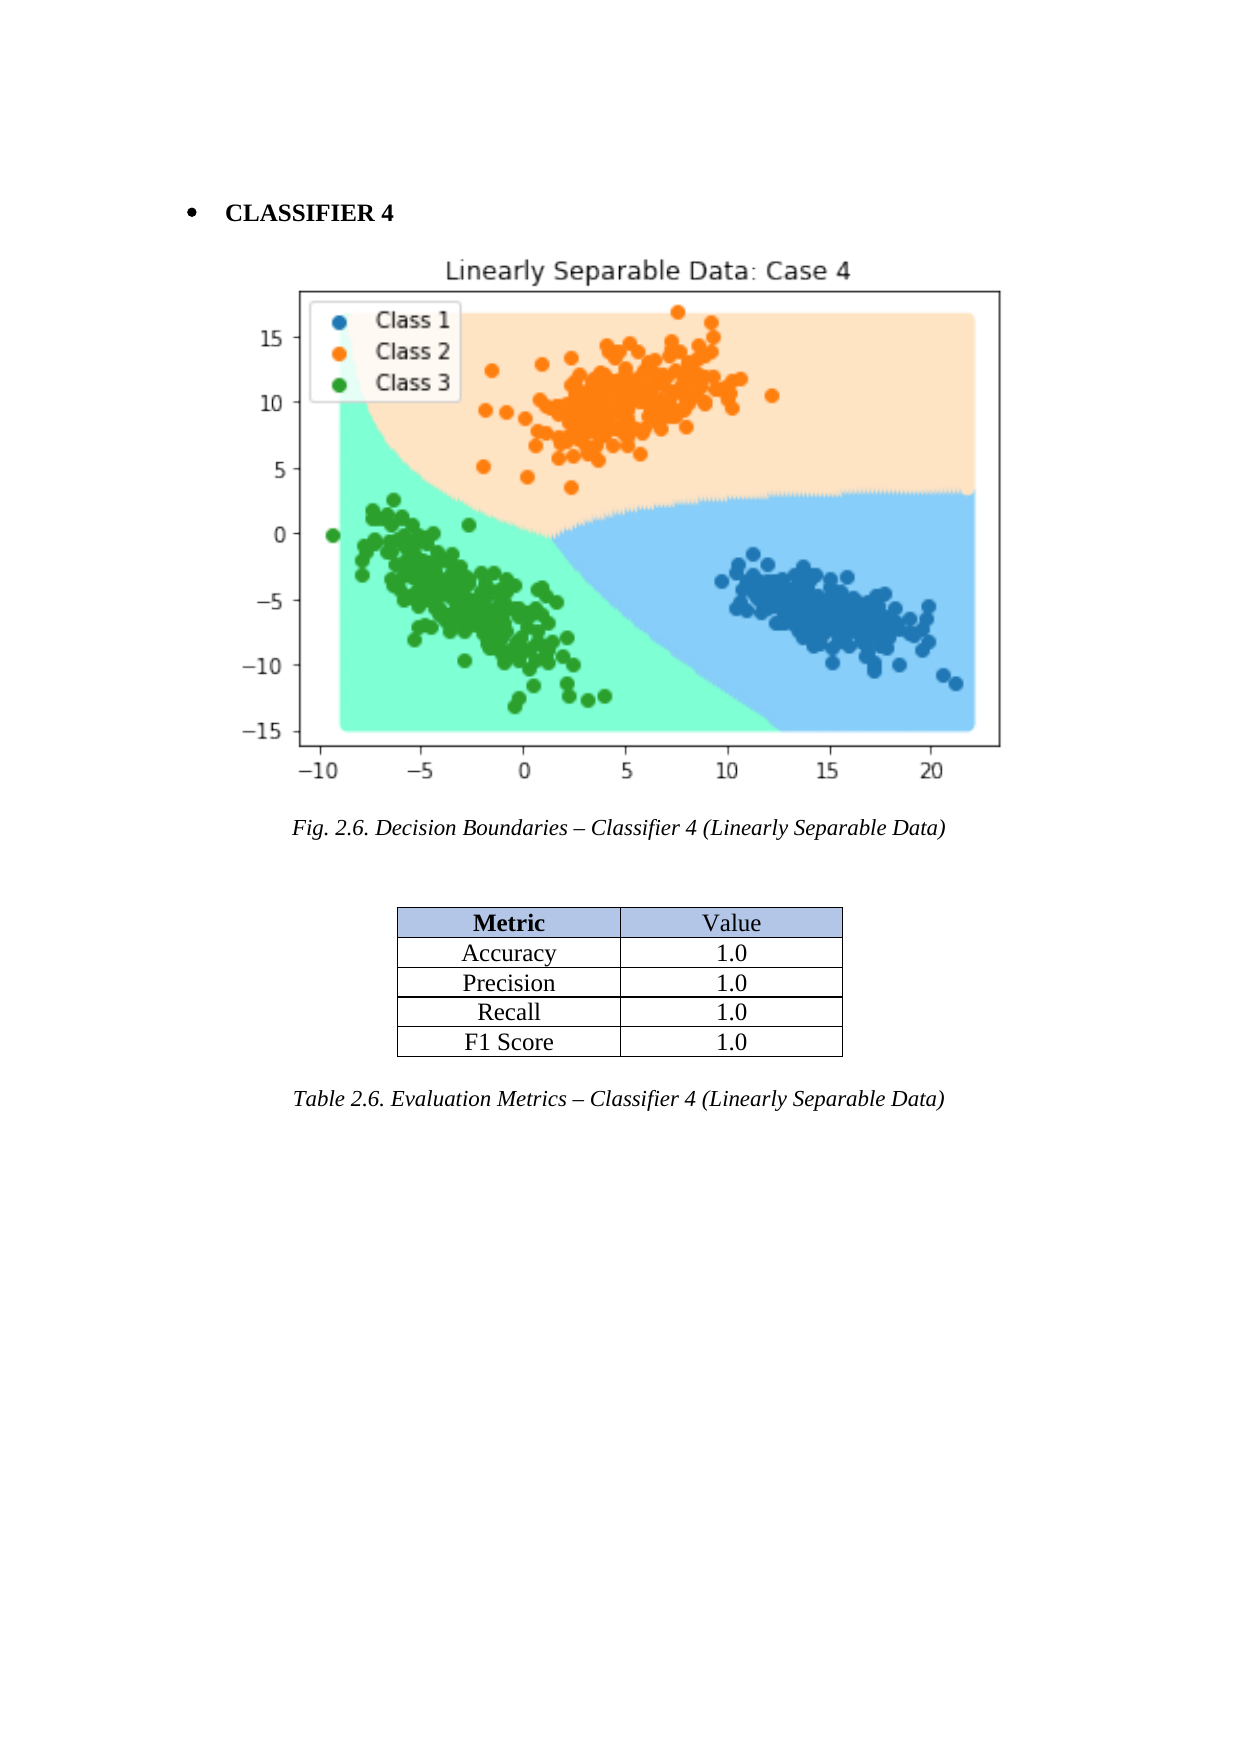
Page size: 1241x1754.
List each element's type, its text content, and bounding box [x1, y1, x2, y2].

text Table 2.6. Evaluation Metrics – Classifier 4 (Linearly Separable Data) [150, 1057, 1090, 1112]
table_cell 1.0 [621, 1027, 842, 1056]
text Fig. 2.6. Decision Boundaries – Classifier 4 (Linearly Separable Data) [150, 814, 1090, 841]
table_cell 1.0 [621, 998, 842, 1026]
list CLASSIFIER 4 [187, 198, 1090, 226]
table_cell Precision [398, 968, 620, 996]
table_cell F1 Score [398, 1027, 620, 1056]
table_cell 1.0 [621, 968, 842, 996]
table_cell Accuracy [398, 938, 620, 967]
picture [227, 245, 1014, 796]
table_cell Recall [398, 998, 620, 1026]
table_header Value [621, 908, 842, 937]
table_header Metric [398, 908, 620, 937]
table_cell 1.0 [621, 938, 842, 967]
